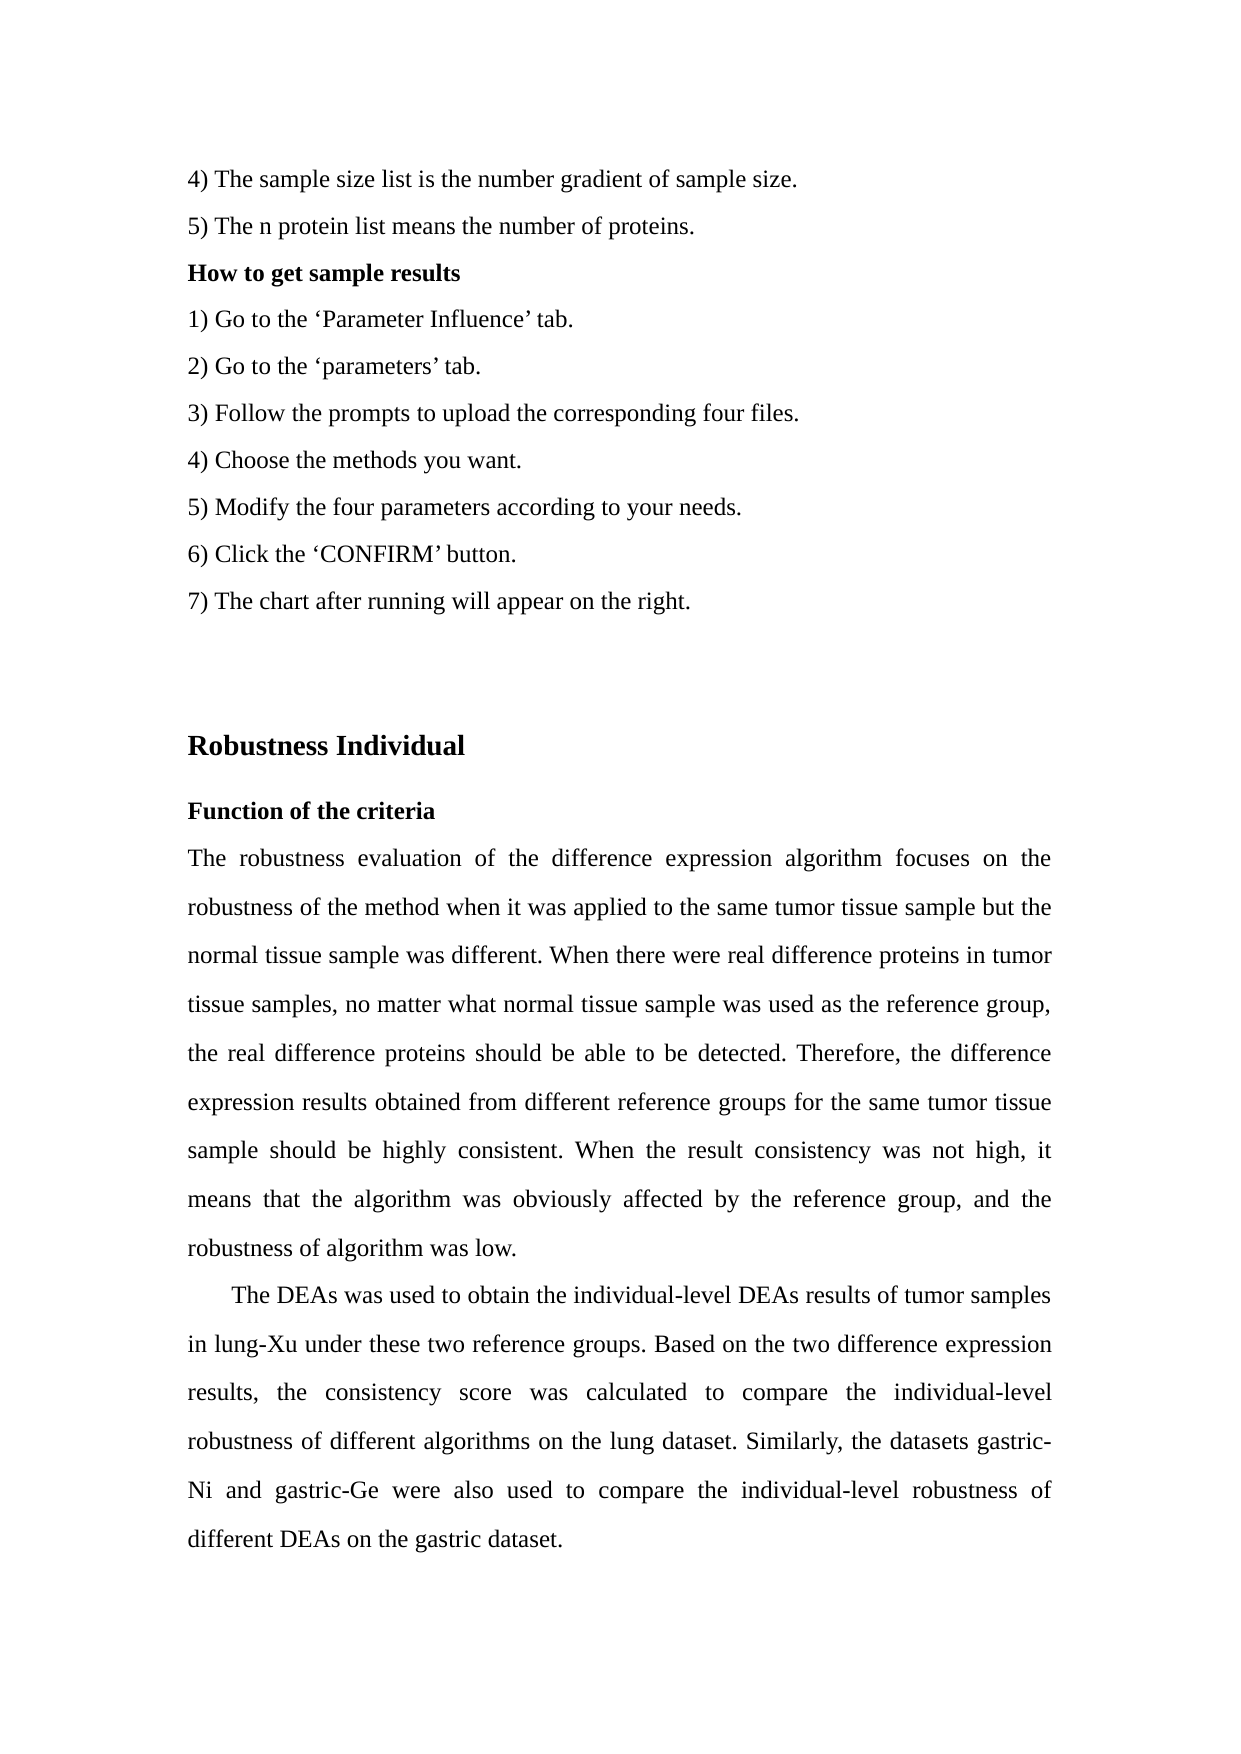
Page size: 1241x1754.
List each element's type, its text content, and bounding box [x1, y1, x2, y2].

text Function of the criteria [187, 794, 1053, 827]
text The DEAs was used to obtain the individual-level DEAs results of tumor samples in lung-Xu under these two reference groups. Based on the two difference expression results, the consistency score was calculated to compare the individual-level robustness of different algorithms on the lung dataset. Similarly, the datasets gastric-Ni and gastric-Ge were also used to compare the individual-level robustness of different DEAs on the gastric dataset. [187, 1278, 1053, 1554]
text 7) The chart after running will appear on the right. [187, 584, 1053, 616]
text 1) Go to the ‘Parameter Influence’ tab. [187, 303, 1053, 335]
text 5) Modify the four parameters according to your needs. [187, 490, 1053, 523]
text 4) The sample size list is the number gradient of sample size. [187, 162, 1053, 194]
text 2) Go to the ‘parameters’ tab. [187, 349, 1053, 382]
text 3) Follow the prompts to upload the corresponding four files. [187, 396, 1053, 429]
text 5) The n protein list means the number of proteins. [187, 209, 1053, 241]
text 4) Choose the methods you want. [187, 443, 1053, 476]
text Robustness Individual [187, 712, 1053, 777]
text How to get sample results [187, 256, 1053, 288]
text 6) Click the ‘CONFIRM’ button. [187, 537, 1053, 569]
text The robustness evaluation of the difference expression algorithm focuses on the robustness of the method when it was applied to the same tumor tissue sample but the normal tissue sample was different. When there were real difference proteins in tumor tissue samples, no matter what normal tissue sample was used as the reference group, the real difference proteins should be able to be detected. Therefore, the difference expression results obtained from different reference groups for the same tumor tissue sample should be highly consistent. When the result consistency was not high, it means that the algorithm was obviously affected by the reference group, and the robustness of algorithm was low. [187, 841, 1053, 1264]
